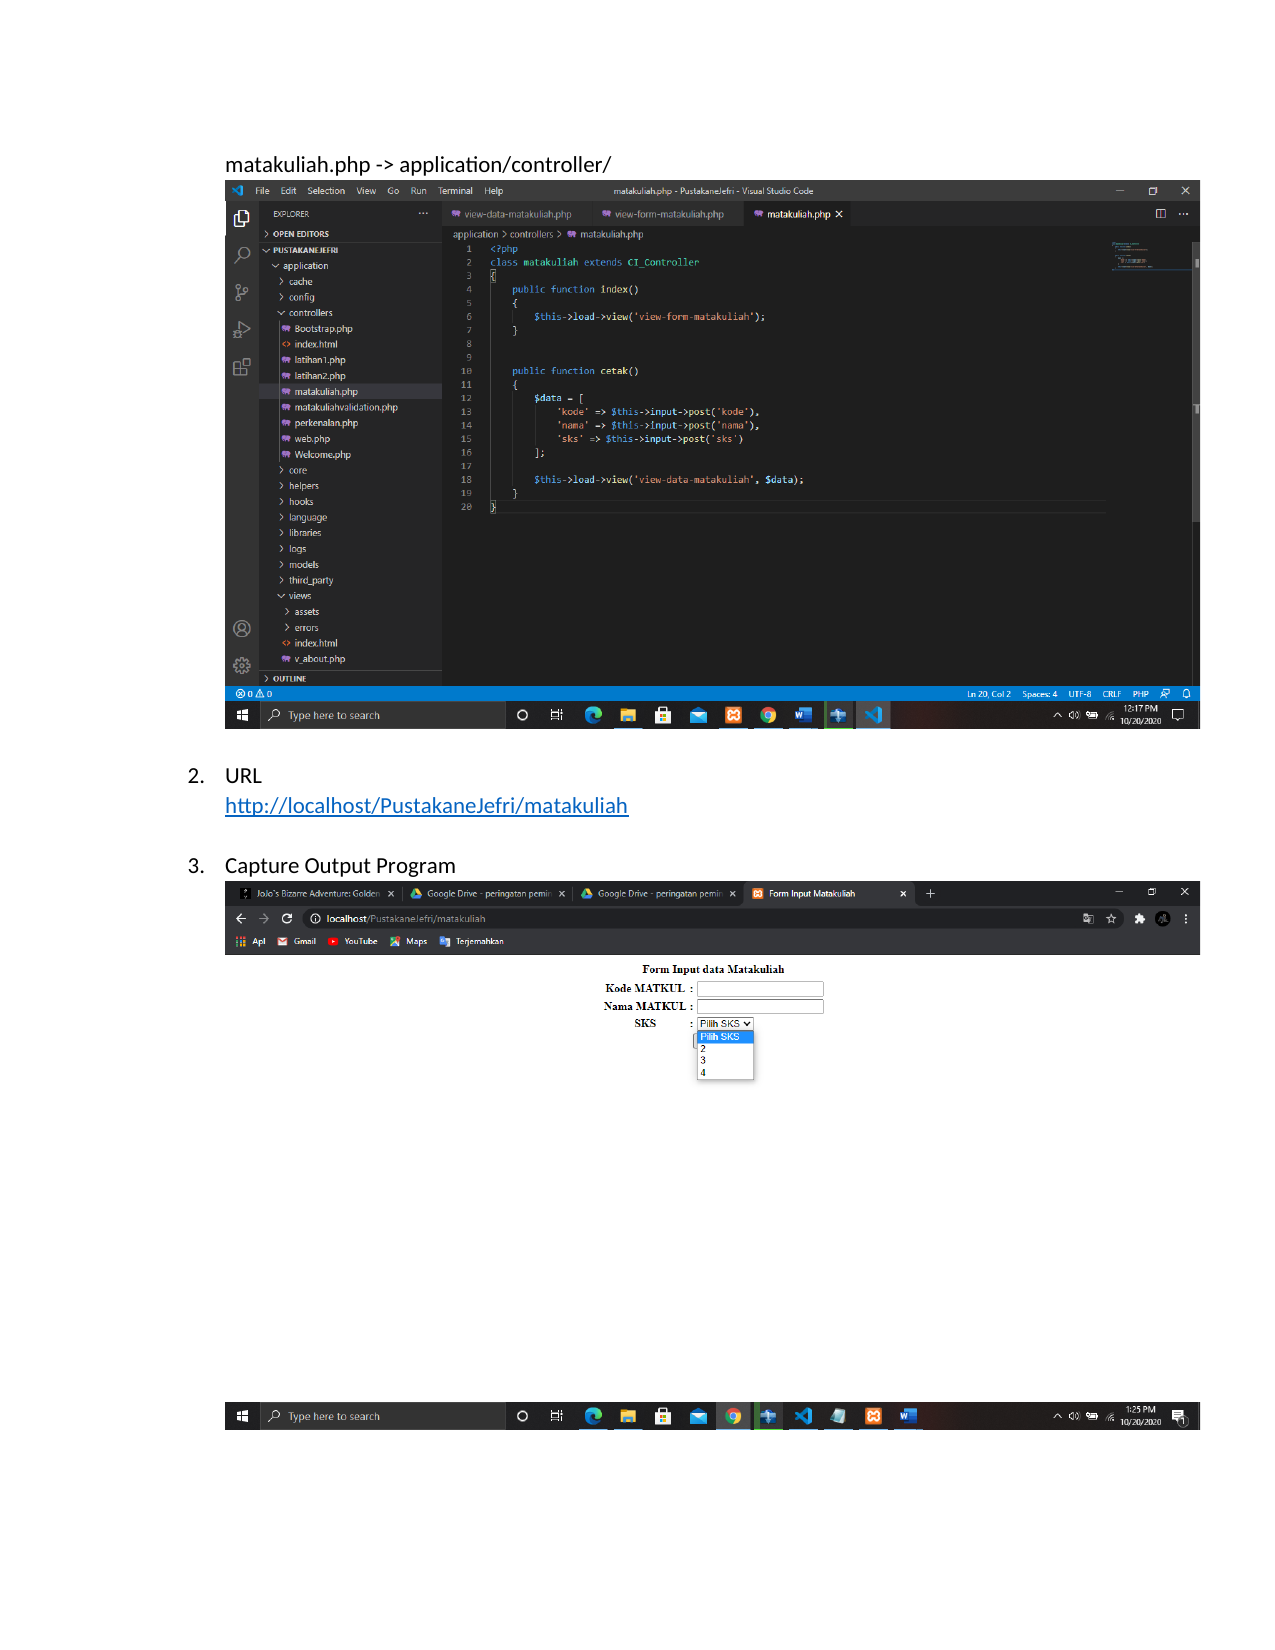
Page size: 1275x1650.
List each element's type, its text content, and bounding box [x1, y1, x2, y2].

picture [225, 180, 1200, 729]
picture [225, 881, 1200, 1430]
list URL [187, 761, 1125, 789]
list Capture Output Program [187, 851, 1125, 879]
list http://localhost/PustakaneJefri/matakuliah [225, 791, 1125, 819]
list matakuliah.php -> application/controller/ [225, 150, 1125, 178]
